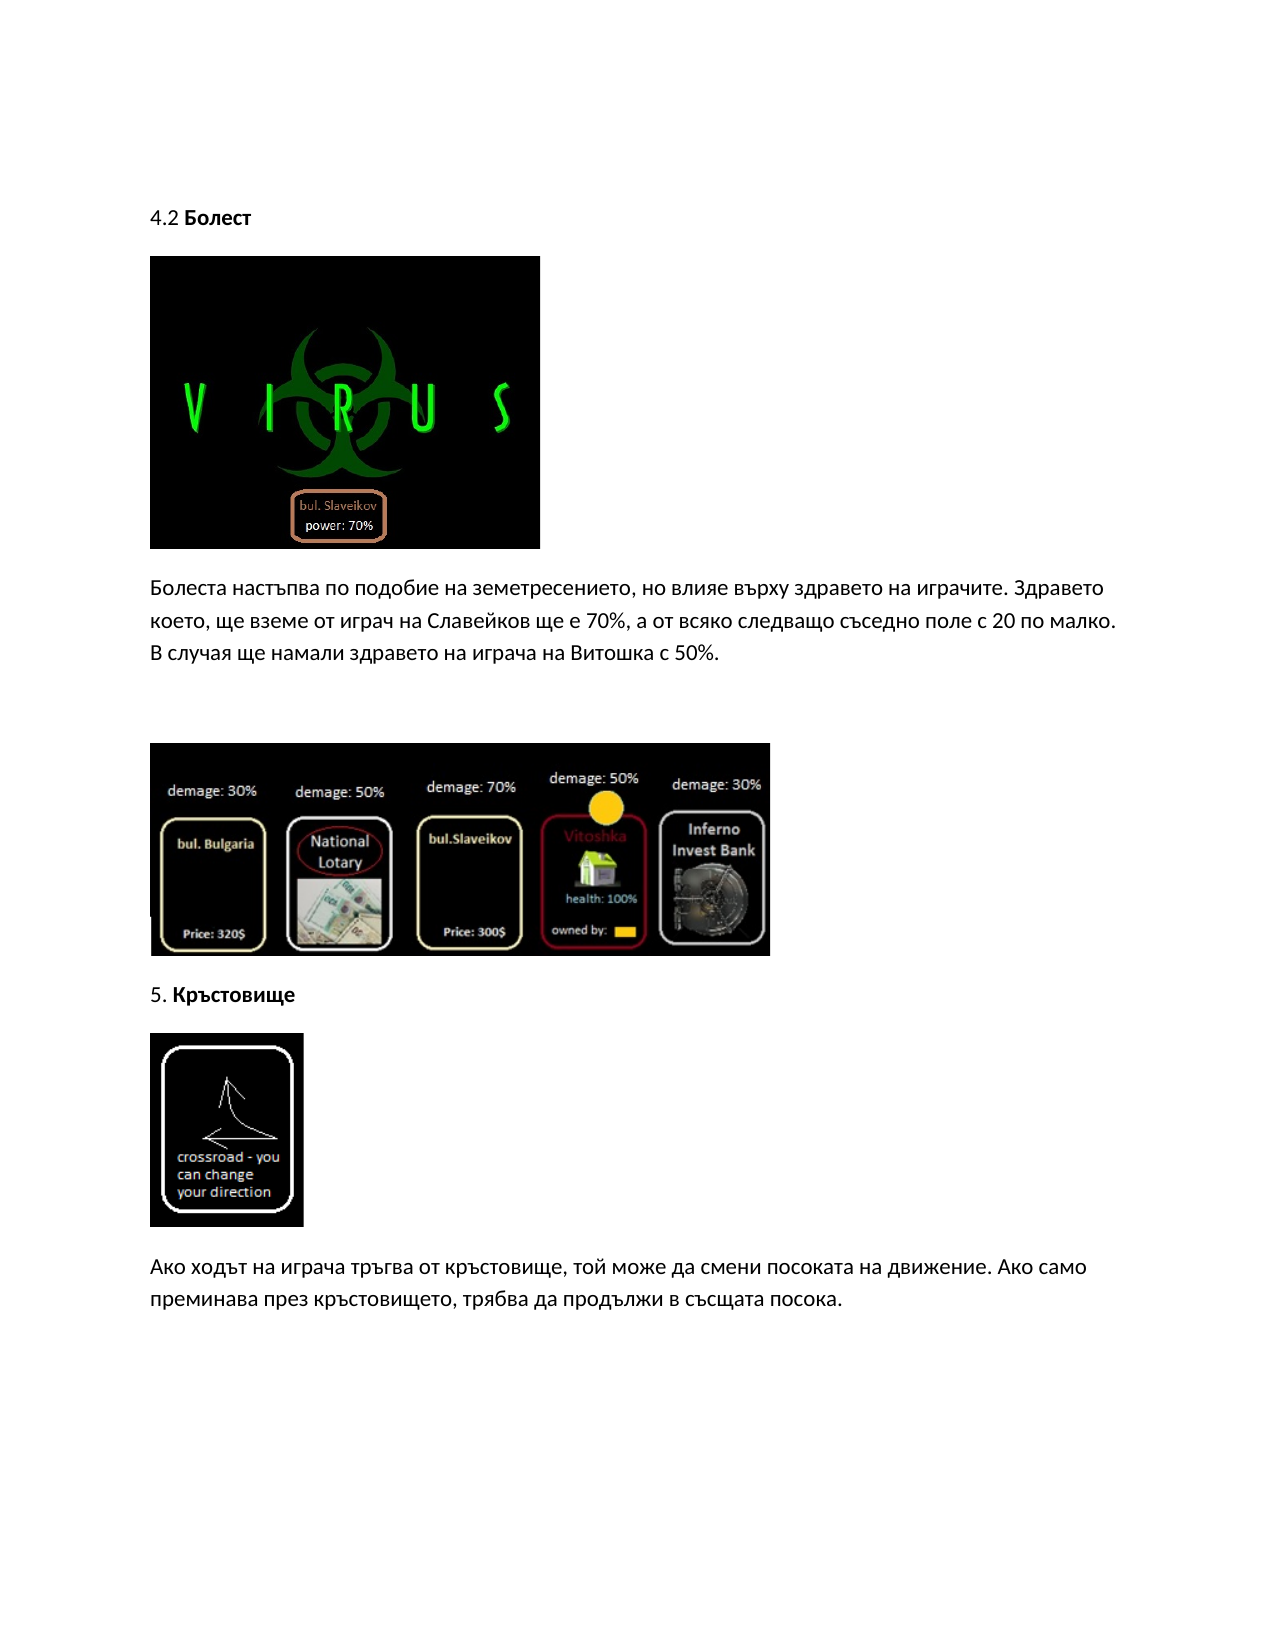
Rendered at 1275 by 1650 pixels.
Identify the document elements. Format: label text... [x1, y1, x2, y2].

picture [150, 743, 771, 956]
picture [150, 256, 540, 549]
text 5. Кръстовище [150, 980, 1125, 1008]
picture [150, 1033, 304, 1227]
text 4.2 Болест [150, 203, 1125, 231]
text Ако ходът на играча тръгва от кръстовище, той може да смени посоката на движение. Ако само преминава през кръстовището, трябва да продължи в съсщата посока. [150, 1252, 1125, 1312]
text Болеста настъпва по подобие на земетресението, но влияе върху здравето на играчите. Здравето което, ще вземе от играч на Славейков ще е 70%, а от всяко следващо съседно поле с 20 по малко. В случая ще намали здравето на играча на Витошка с 50%. [150, 573, 1125, 666]
